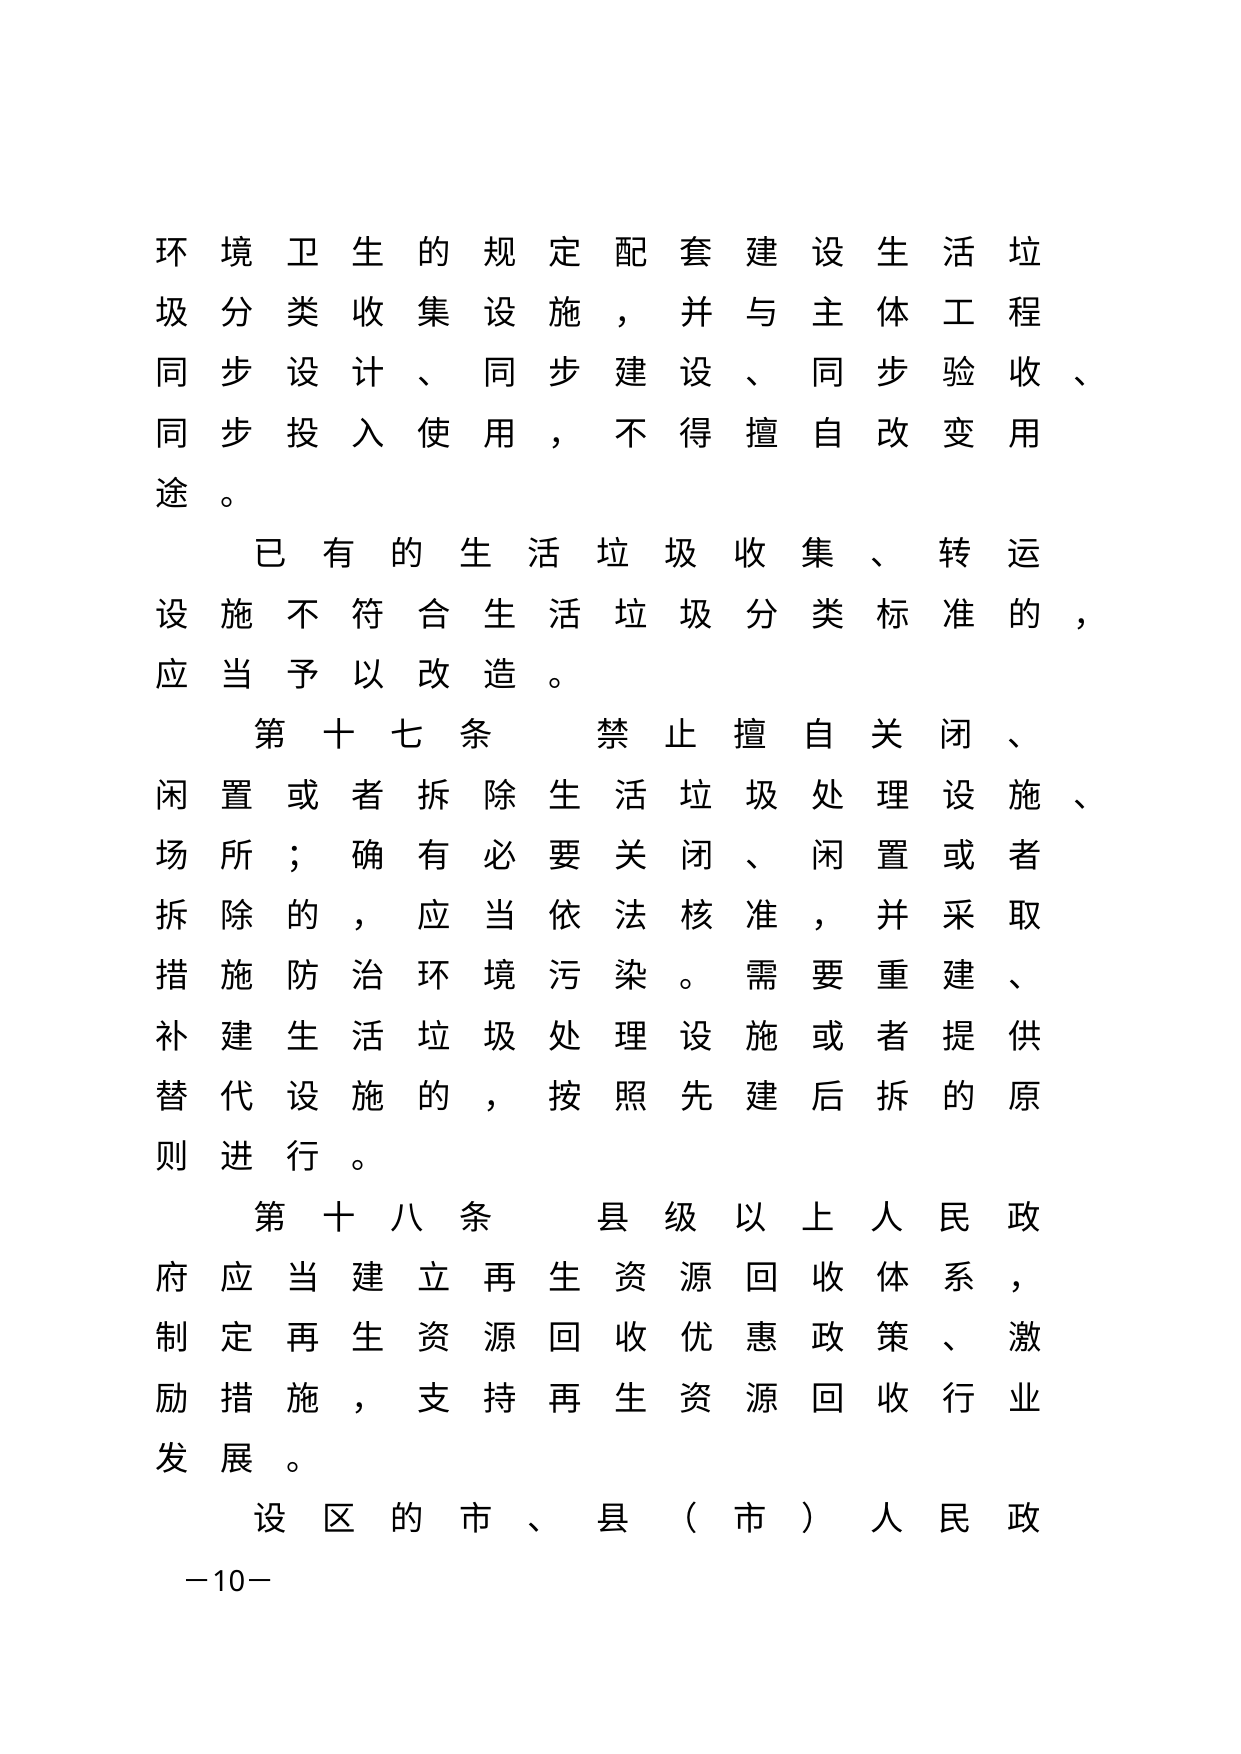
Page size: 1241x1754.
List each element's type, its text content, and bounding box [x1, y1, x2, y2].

text 第十八条 县级以上人民政府应当建立再生资源回收体系，制定再生资源回收优惠政策、激励措施，支持再生资源回收行业发展。 [155, 1184, 1073, 1486]
text 设区的市、县（市）人民政府商务主管部门应当会同环境卫生主管部门，依据生活垃圾治理相关专项规划，推进可回收物回收服务点、中转站和集散场建设。 [155, 1486, 1073, 1546]
text 第十六条 新建、改建、扩建住宅小区、公共建筑、公共场所等建设项目应当按照国家有关环境卫生的规定配套建设生活垃圾分类收集设施，并与主体工程同步设计、同步建设、同步验收、同步投入使用，不得擅自改变用途。 [155, 219, 1073, 521]
text 第十七条 禁止擅自关闭、闲置或者拆除生活垃圾处理设施、场所；确有必要关闭、闲置或者拆除的，应当依法核准，并采取措施防治环境污染。需要重建、补建生活垃圾处理设施或者提供替代设施的，按照先建后拆的原则进行。 [155, 702, 1073, 1184]
text 已有的生活垃圾收集、转运设施不符合生活垃圾分类标准的，应当予以改造。 [155, 521, 1073, 702]
